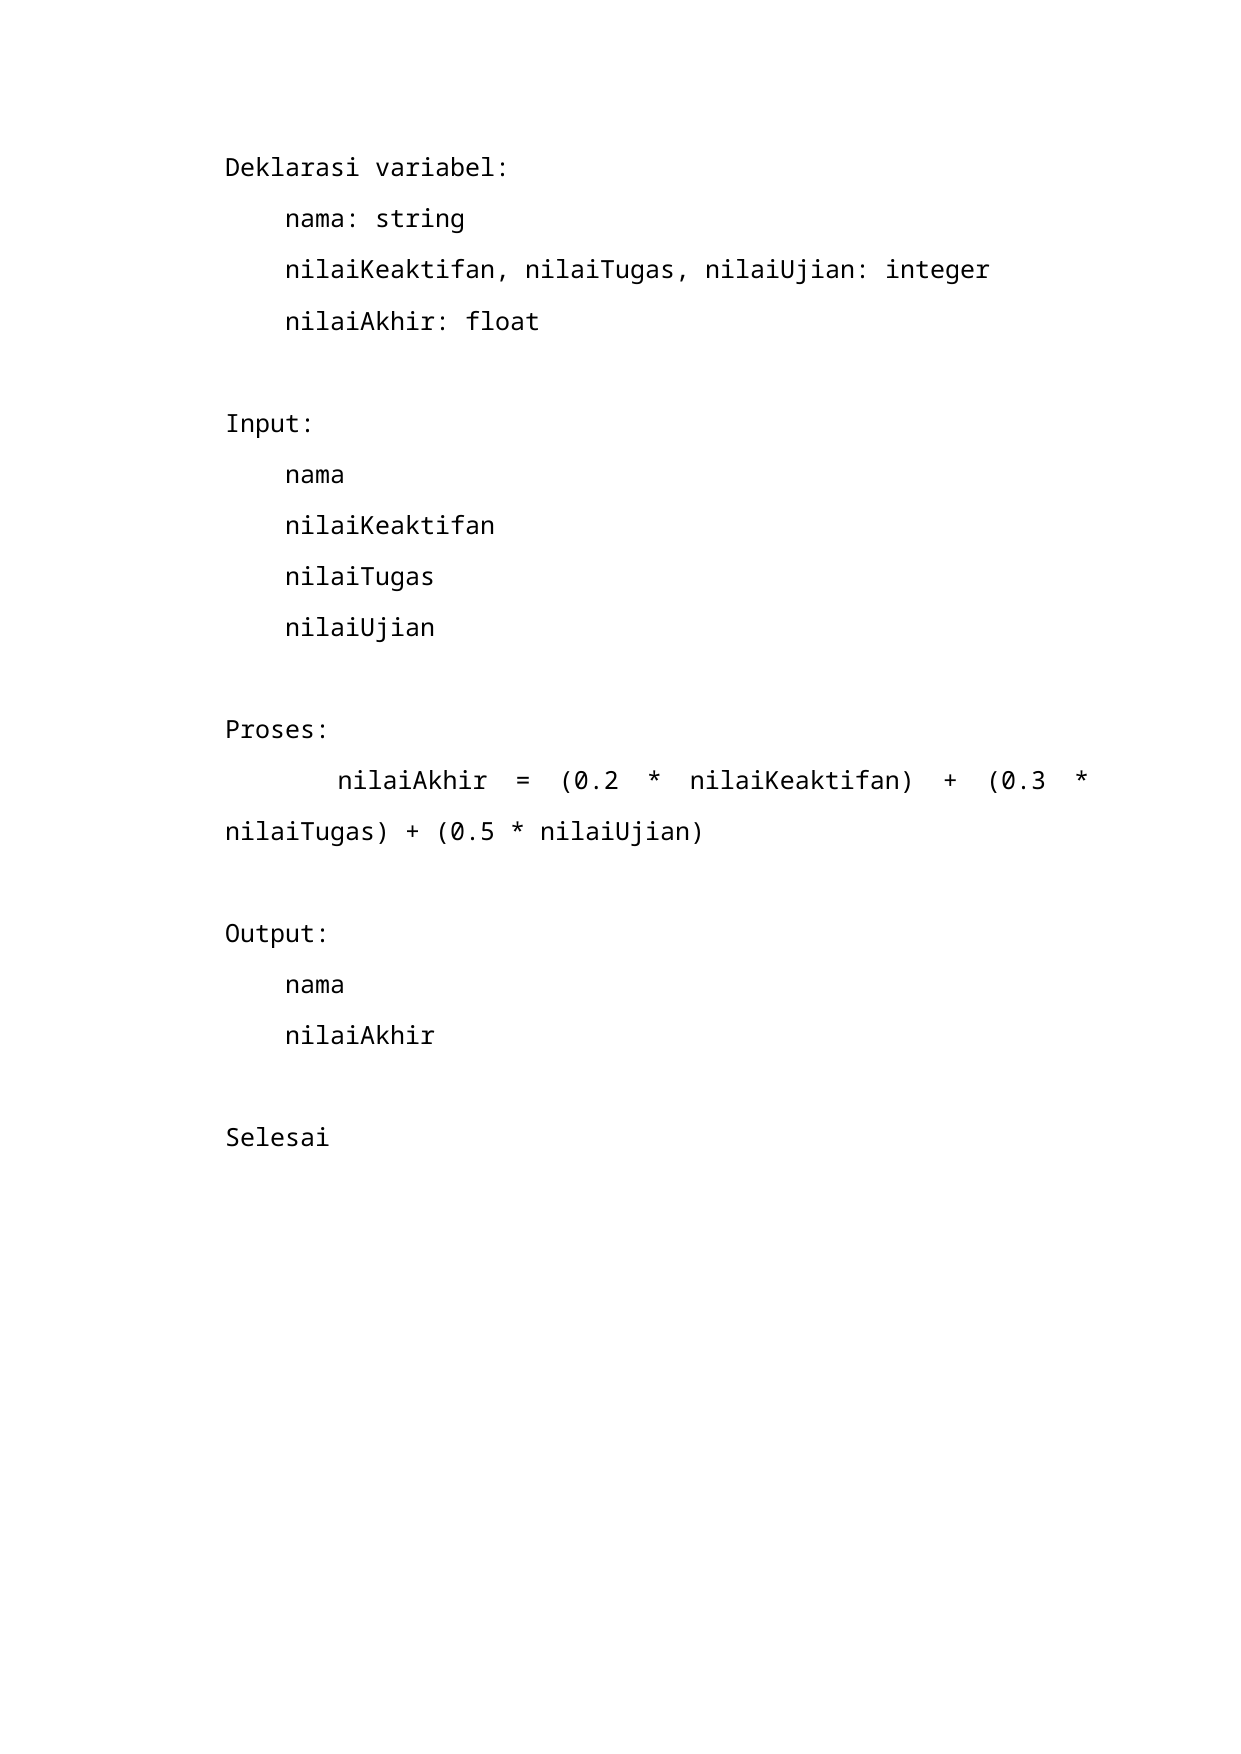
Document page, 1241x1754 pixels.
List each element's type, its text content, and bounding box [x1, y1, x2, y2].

list nilaiTugas [225, 558, 1090, 592]
list nilaiUjian [225, 609, 1090, 643]
text Deklarasi variabel: [225, 150, 1090, 184]
list nilaiAkhir: float [225, 303, 1090, 337]
list nama [225, 967, 1090, 1001]
list Selesai [225, 1120, 1090, 1154]
list nilaiKeaktifan [225, 507, 1090, 541]
list nilaiKeaktifan, nilaiTugas, nilaiUjian: integer [225, 252, 1090, 286]
list nama: string [225, 201, 1090, 235]
list nilaiAkhir = (0.2 * nilaiKeaktifan) + (0.3 * nilaiTugas) + (0.5 * nilaiUjian) [225, 762, 1090, 848]
list Output: [225, 916, 1090, 950]
list nilaiAkhir [225, 1018, 1090, 1052]
list Proses: [225, 711, 1090, 746]
list nama [225, 456, 1090, 490]
list Input: [225, 405, 1090, 439]
